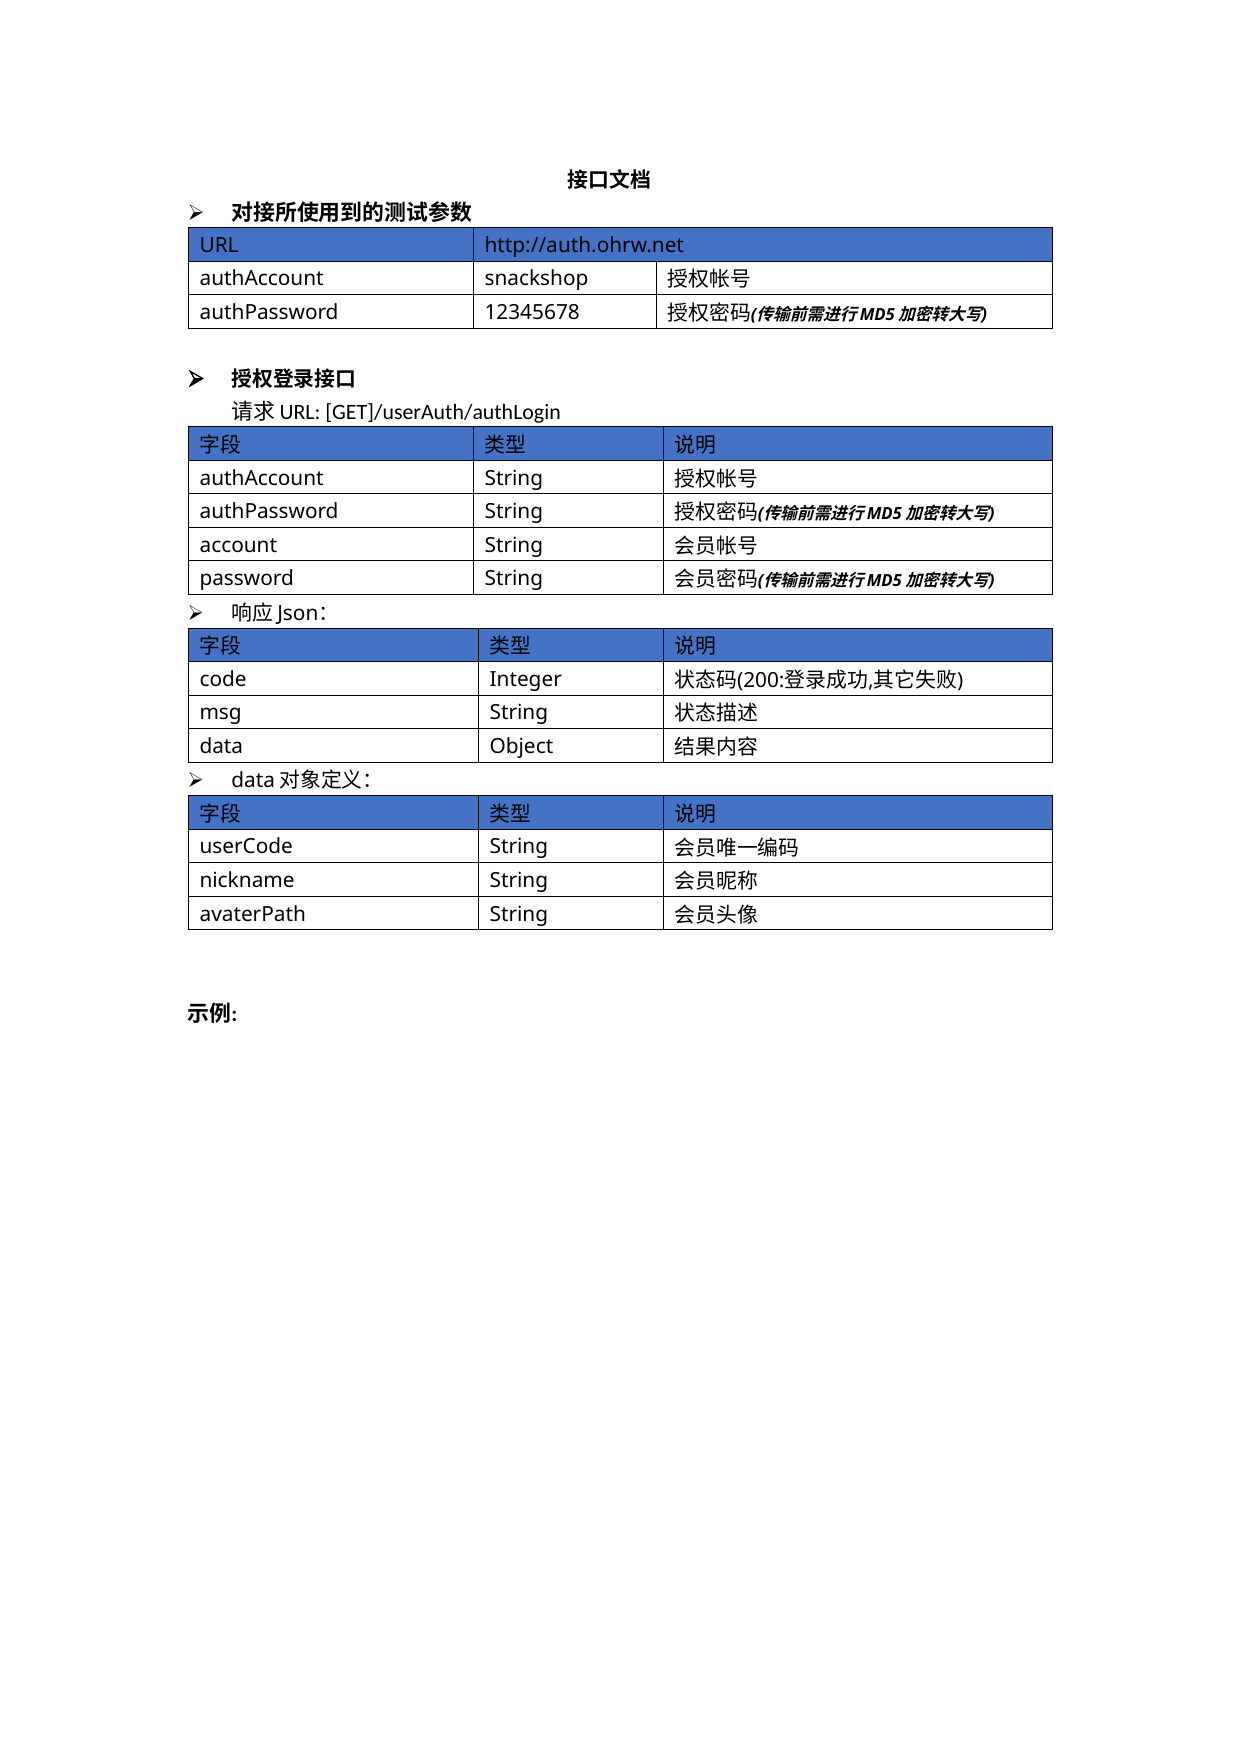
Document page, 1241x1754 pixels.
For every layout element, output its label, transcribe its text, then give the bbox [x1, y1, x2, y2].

table_cell 结果内容 [664, 729, 1052, 762]
table_cell 会员唯一编码 [664, 830, 1052, 862]
table_cell code [189, 662, 478, 694]
table_cell 授权密码(传输前需进行MD5加密转大写) [664, 494, 1052, 527]
table_cell snackshop [474, 262, 656, 294]
table_cell authPassword [189, 494, 473, 527]
table_header 说明 [664, 629, 1052, 661]
table_cell 状态码(200:登录成功,其它失败) [664, 662, 1052, 694]
table_cell Integer [479, 662, 663, 694]
table_cell String [479, 863, 663, 896]
table_cell userCode [189, 830, 478, 862]
table_cell String [479, 897, 663, 929]
table_cell password [189, 561, 473, 594]
subtitle 请求URL: [GET]/userAuth/authLogin [187, 394, 1053, 426]
table_cell String [474, 528, 663, 560]
table_header 类型 [479, 629, 663, 661]
table_cell data [189, 729, 478, 762]
table_header 说明 [664, 427, 1052, 460]
table_cell Object [479, 729, 663, 762]
table_cell authPassword [189, 295, 473, 328]
table_cell 会员密码(传输前需进行MD5加密转大写) [664, 561, 1052, 594]
table_cell String [479, 830, 663, 862]
list 响应Json： [187, 595, 1053, 627]
table_cell 12345678 [474, 295, 656, 328]
table_cell 会员帐号 [664, 528, 1052, 560]
subtitle 接口文档 [187, 162, 1031, 194]
table_cell 授权帐号 [657, 262, 1052, 294]
table_header 类型 [479, 796, 663, 829]
table_header 类型 [474, 427, 663, 460]
table_cell authAccount [189, 461, 473, 493]
table_cell 授权帐号 [664, 461, 1052, 493]
table_cell authAccount [189, 262, 473, 294]
table_cell 授权密码(传输前需进行MD5加密转大写) [657, 295, 1052, 328]
table_header 字段 [189, 427, 473, 460]
table_header 字段 [189, 796, 478, 829]
list data对象定义： [187, 763, 1053, 795]
table_cell String [474, 461, 663, 493]
table_cell avaterPath [189, 897, 478, 929]
table_cell String [479, 696, 663, 728]
table_cell 会员昵称 [664, 863, 1052, 896]
table_header 字段 [189, 629, 478, 661]
text 示例: [187, 995, 1053, 1028]
table_cell String [474, 494, 663, 527]
table_header http://auth.ohrw.net [474, 228, 1052, 261]
list 授权登录接口 [187, 361, 1053, 394]
table_header 说明 [664, 796, 1052, 829]
table_cell 状态描述 [664, 696, 1052, 728]
table_cell account [189, 528, 473, 560]
list 对接所使用到的测试参数 [187, 194, 1053, 227]
table_cell msg [189, 696, 478, 728]
table_header URL [189, 228, 473, 261]
table_cell nickname [189, 863, 478, 896]
table_cell 会员头像 [664, 897, 1052, 929]
table_cell String [474, 561, 663, 594]
